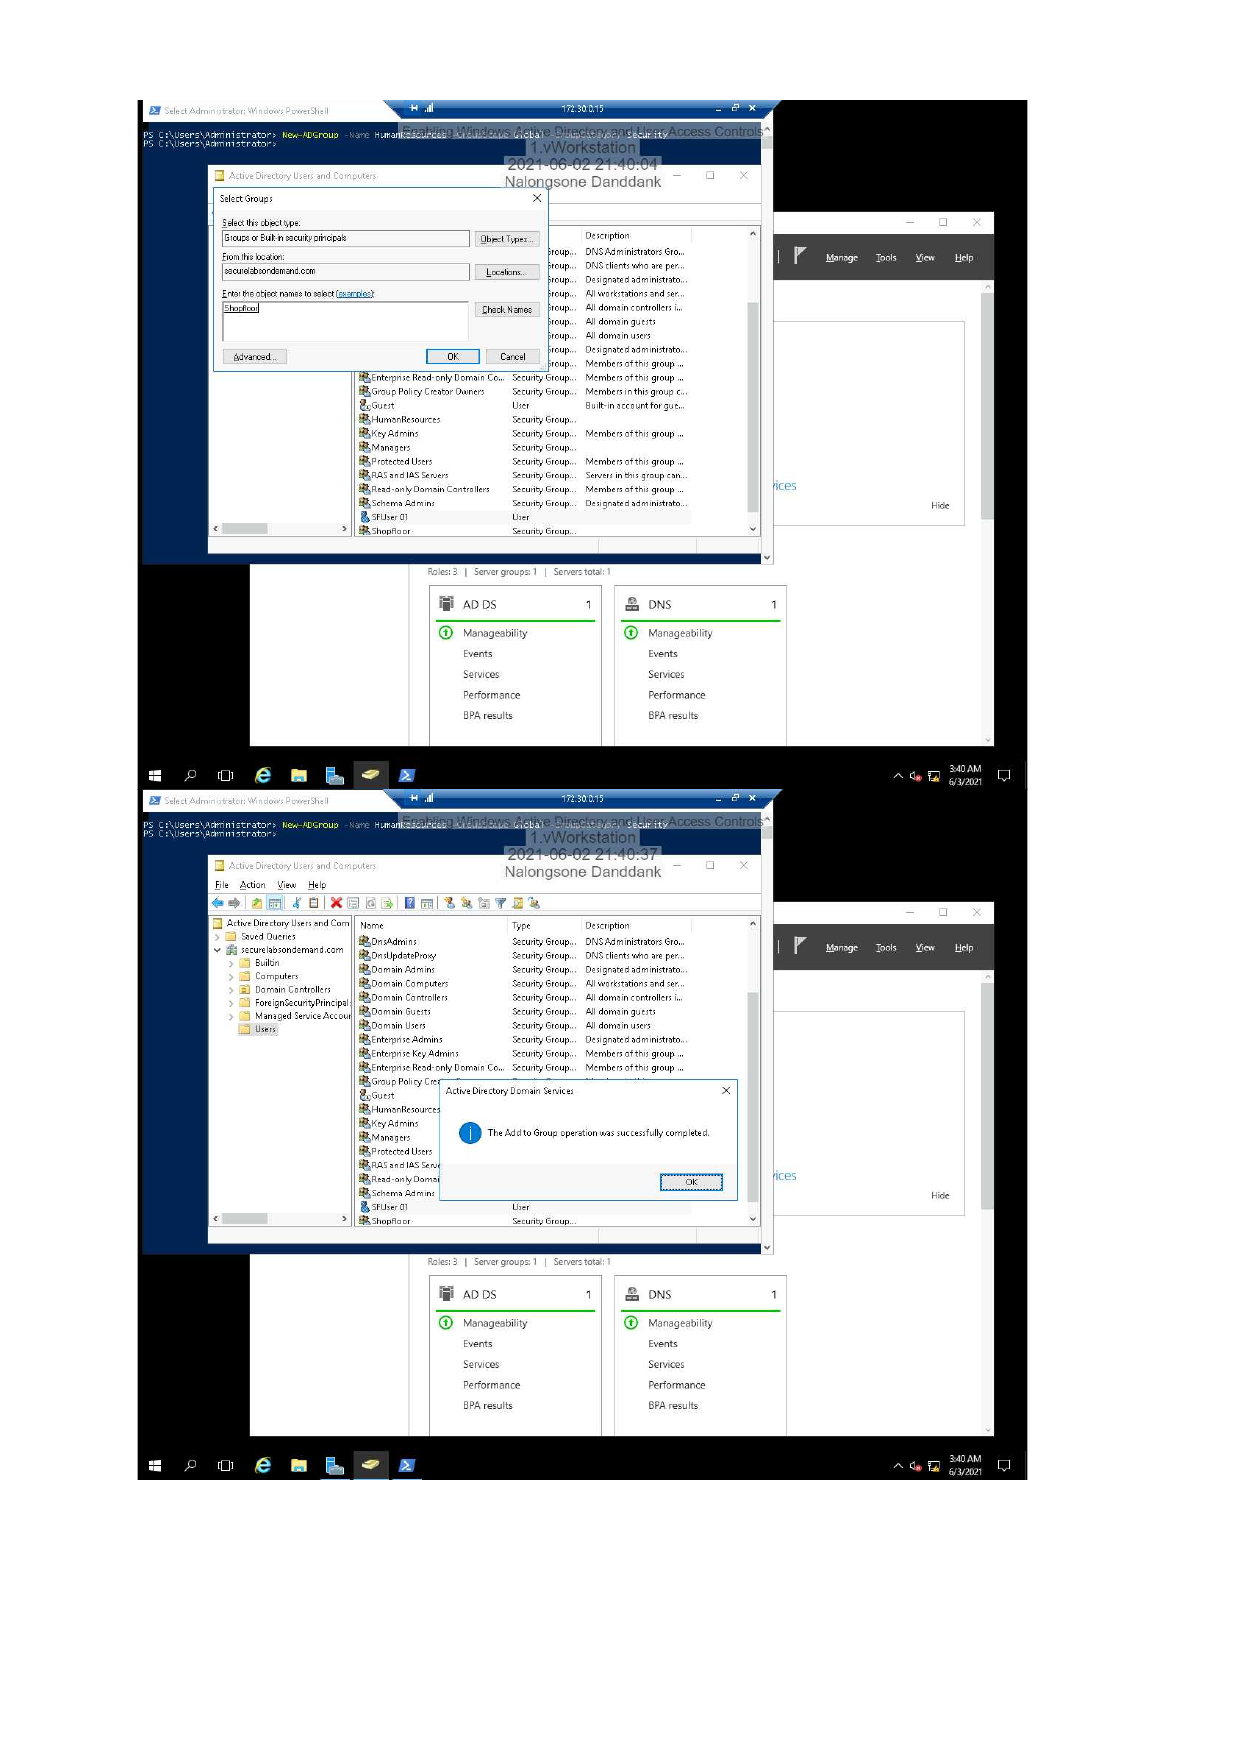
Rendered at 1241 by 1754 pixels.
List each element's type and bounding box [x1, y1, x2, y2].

picture [137, 100, 1028, 1480]
